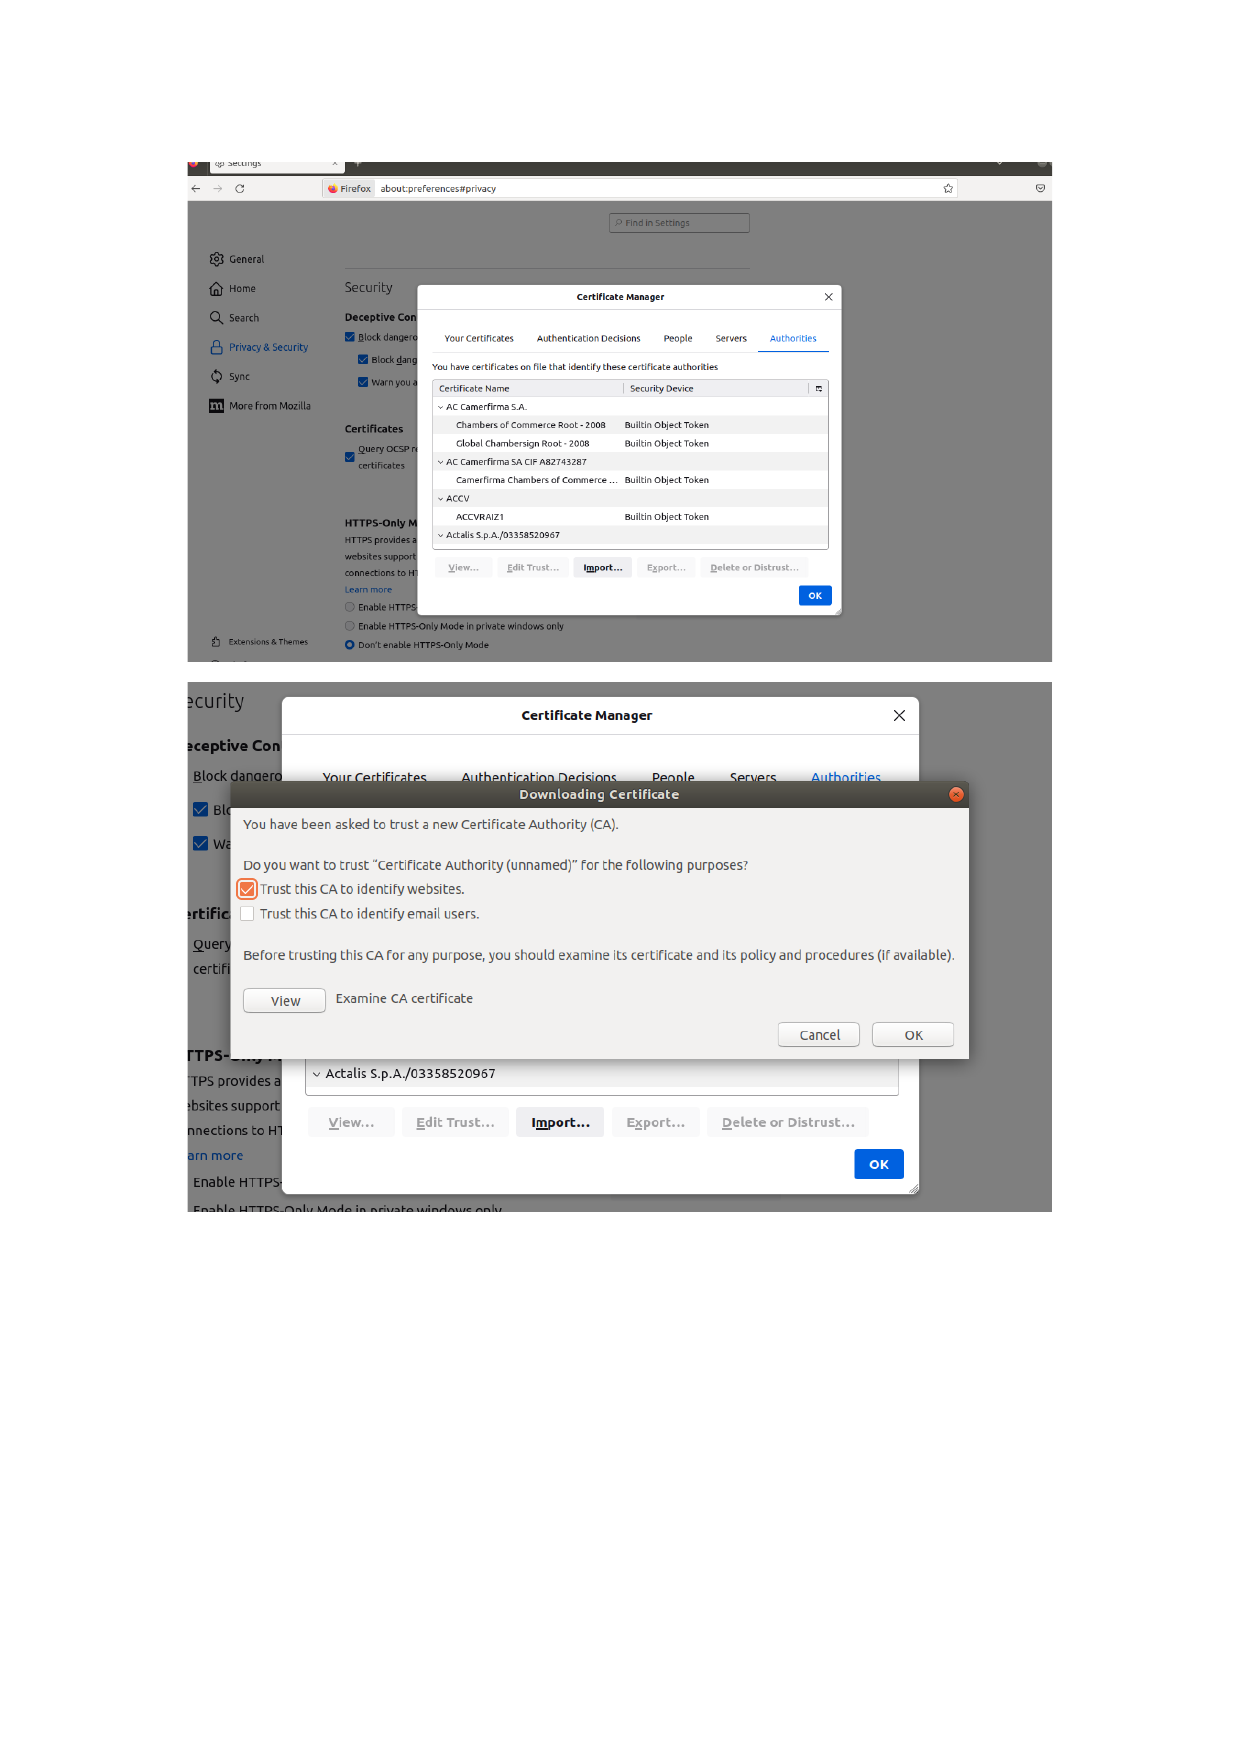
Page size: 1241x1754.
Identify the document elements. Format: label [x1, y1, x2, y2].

picture [187, 682, 1052, 1212]
picture [187, 162, 1053, 662]
